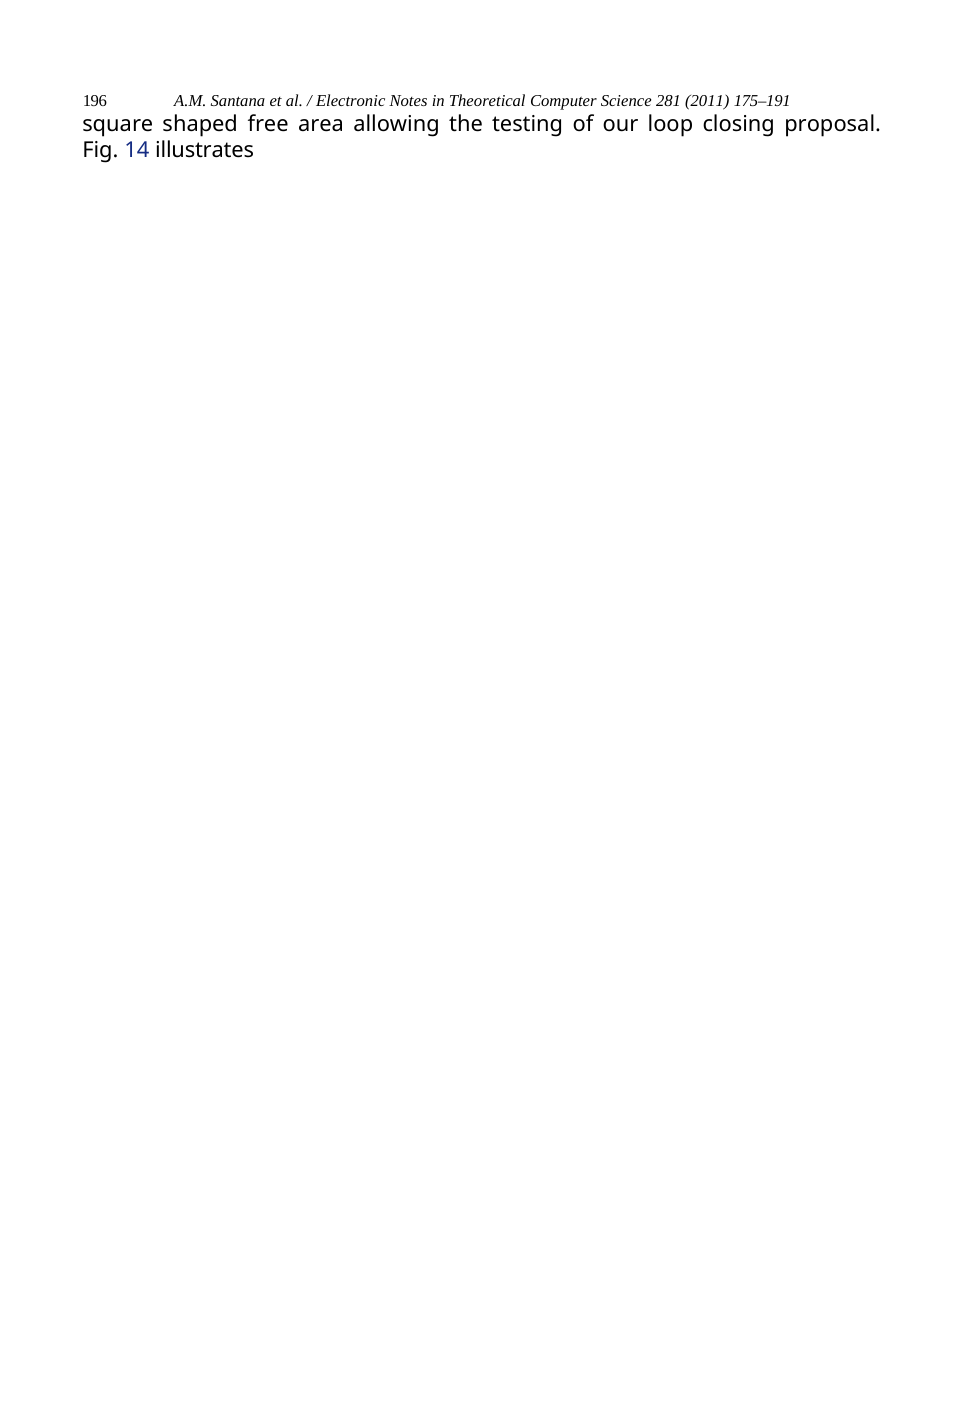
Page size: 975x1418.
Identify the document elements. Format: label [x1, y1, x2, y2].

text [82, 110, 881, 164]
